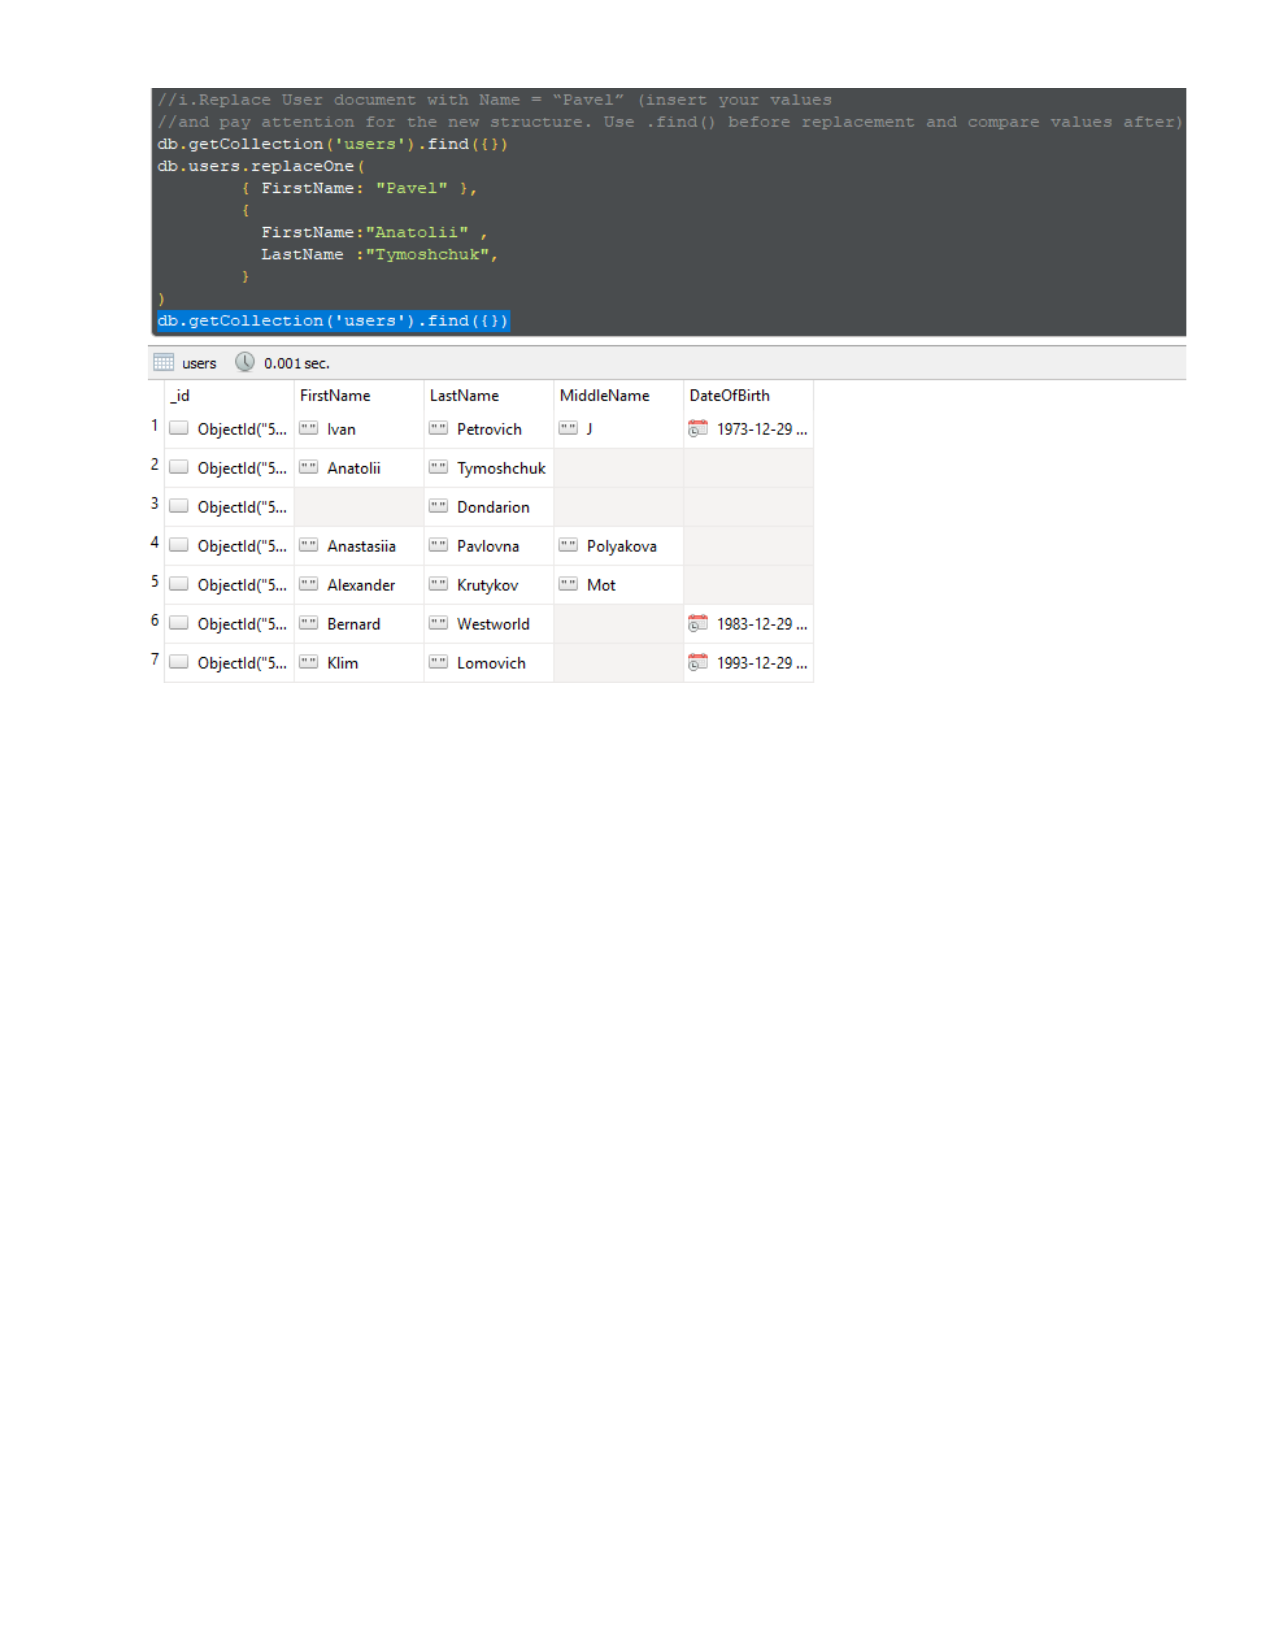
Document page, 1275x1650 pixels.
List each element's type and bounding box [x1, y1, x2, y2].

picture [147, 88, 1187, 683]
